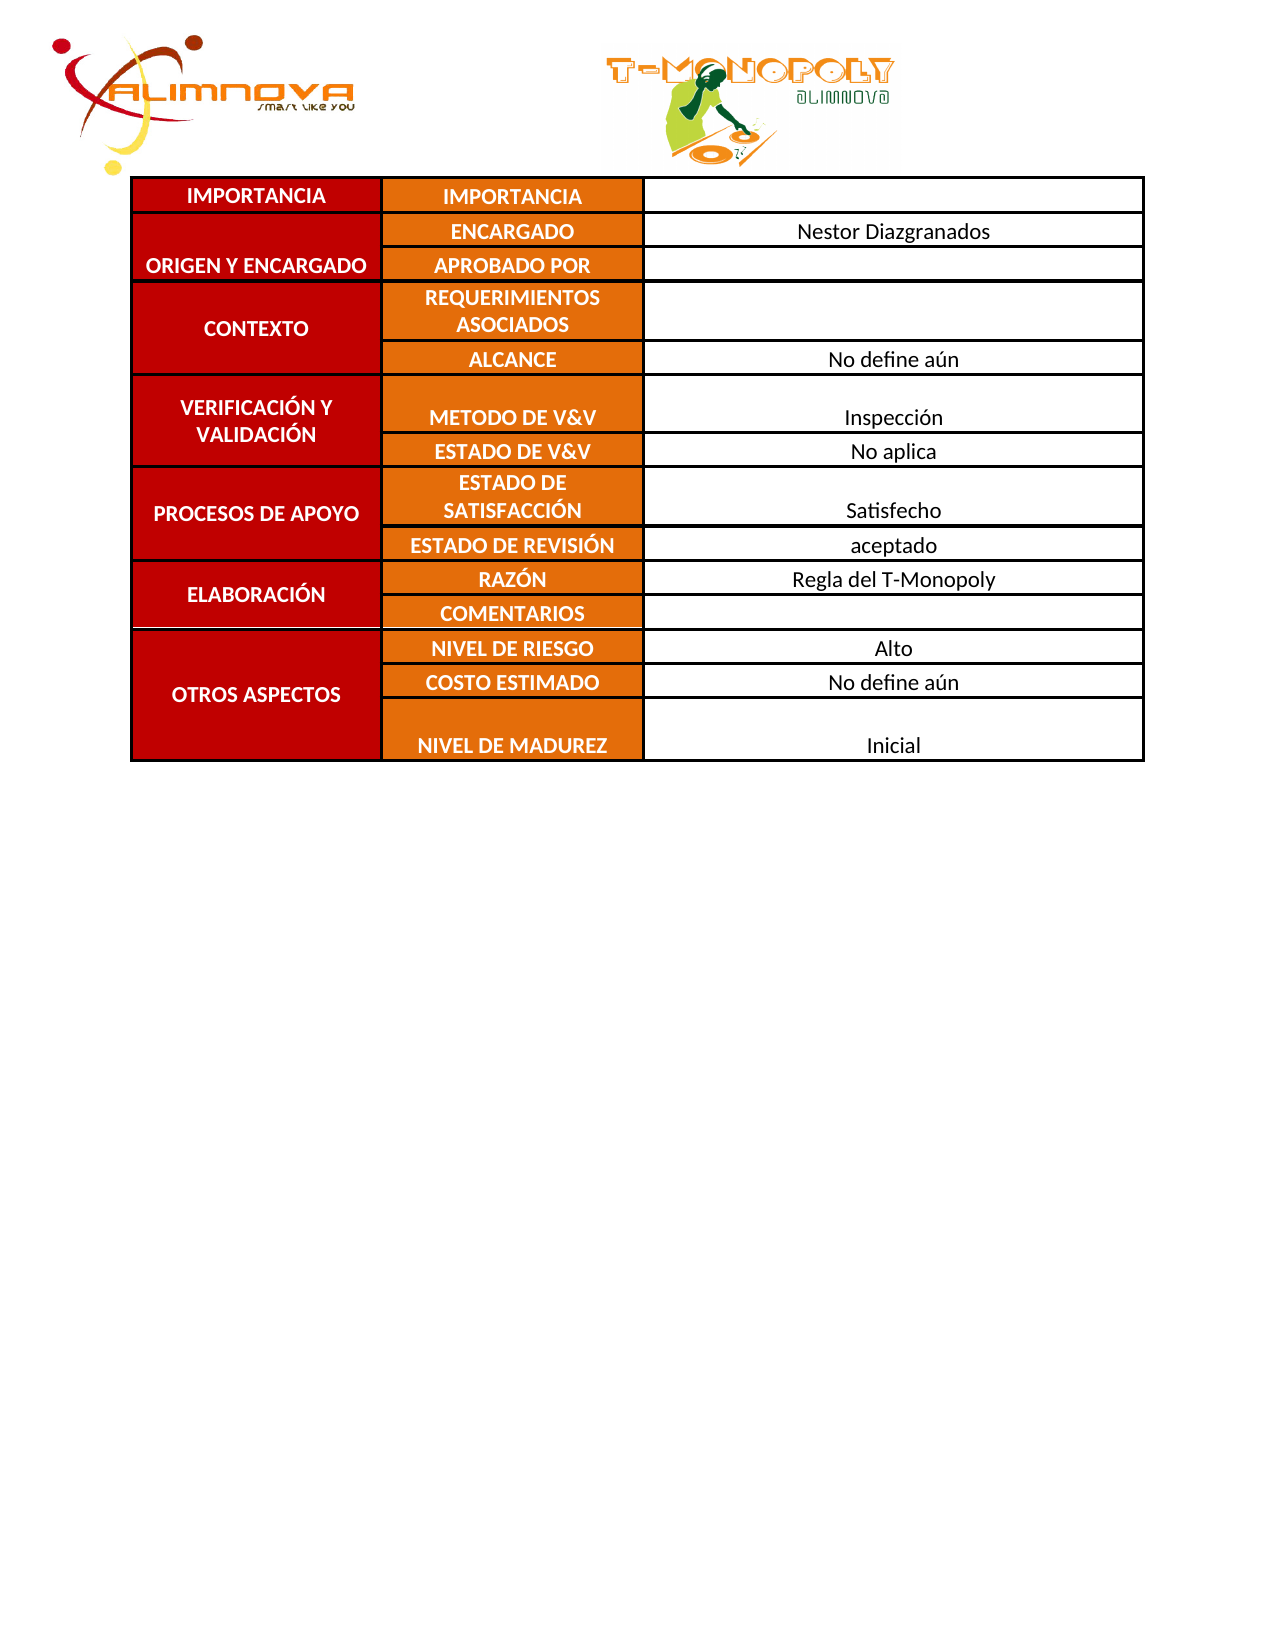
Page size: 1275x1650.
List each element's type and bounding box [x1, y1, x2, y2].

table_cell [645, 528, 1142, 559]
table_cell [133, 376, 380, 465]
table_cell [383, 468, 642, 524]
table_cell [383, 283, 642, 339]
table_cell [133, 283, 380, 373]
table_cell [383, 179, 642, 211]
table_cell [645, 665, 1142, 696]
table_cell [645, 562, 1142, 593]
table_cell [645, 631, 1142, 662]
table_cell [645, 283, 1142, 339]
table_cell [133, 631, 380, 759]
picture [601, 43, 902, 176]
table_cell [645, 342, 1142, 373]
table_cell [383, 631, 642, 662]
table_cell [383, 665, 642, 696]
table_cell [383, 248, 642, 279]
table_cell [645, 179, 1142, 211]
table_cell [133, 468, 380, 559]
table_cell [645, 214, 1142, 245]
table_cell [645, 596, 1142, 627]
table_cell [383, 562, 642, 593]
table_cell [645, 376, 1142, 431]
picture [48, 33, 356, 177]
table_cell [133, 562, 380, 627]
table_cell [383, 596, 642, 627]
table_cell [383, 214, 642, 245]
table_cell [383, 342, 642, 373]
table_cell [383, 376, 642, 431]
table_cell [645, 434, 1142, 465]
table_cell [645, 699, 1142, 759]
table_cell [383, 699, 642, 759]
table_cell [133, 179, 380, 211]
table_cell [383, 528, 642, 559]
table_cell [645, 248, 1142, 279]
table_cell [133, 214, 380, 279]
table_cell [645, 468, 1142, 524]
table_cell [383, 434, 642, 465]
